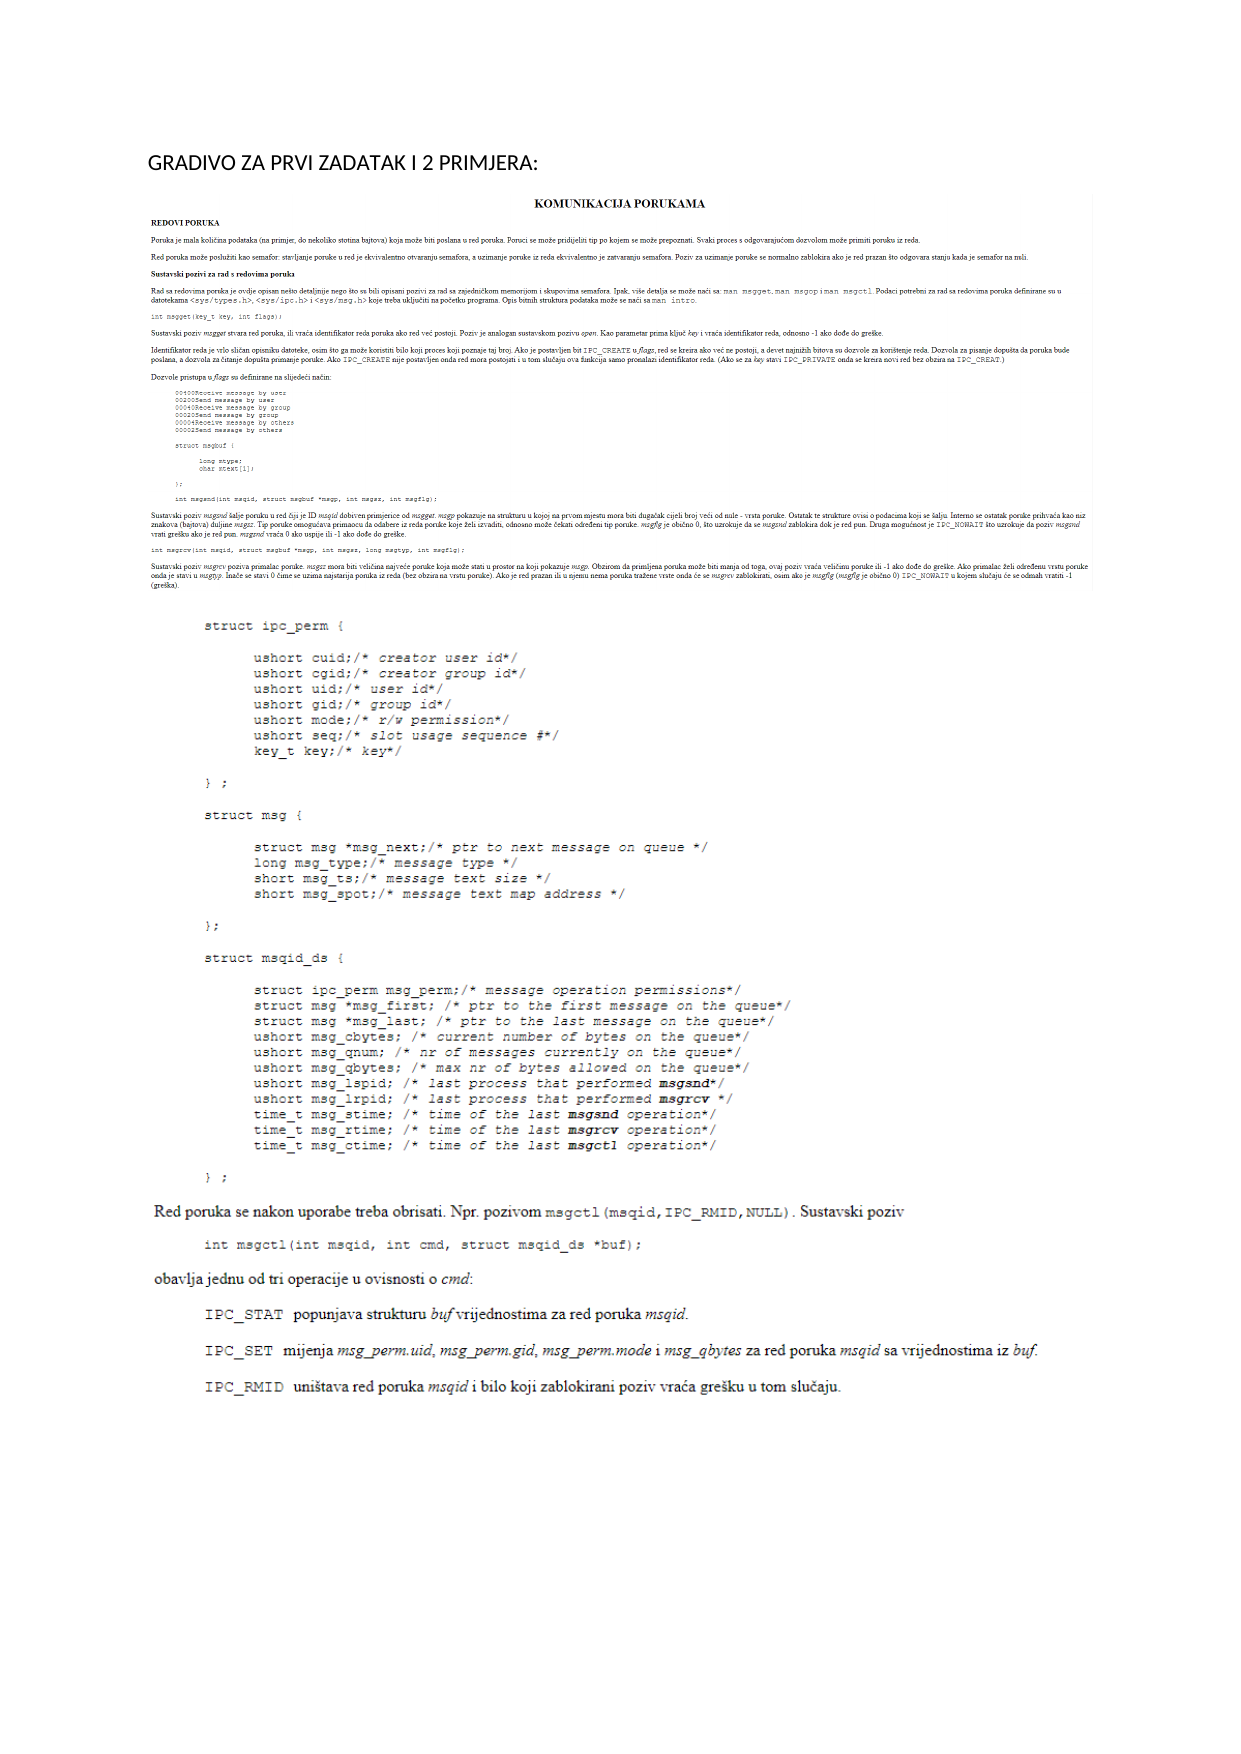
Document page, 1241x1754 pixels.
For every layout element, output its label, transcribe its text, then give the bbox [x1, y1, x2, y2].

picture [147, 194, 1093, 591]
picture [147, 609, 1093, 1405]
text GRADIVO ZA PRVI ZADATAK I 2 PRIMJERA: [148, 148, 1093, 176]
